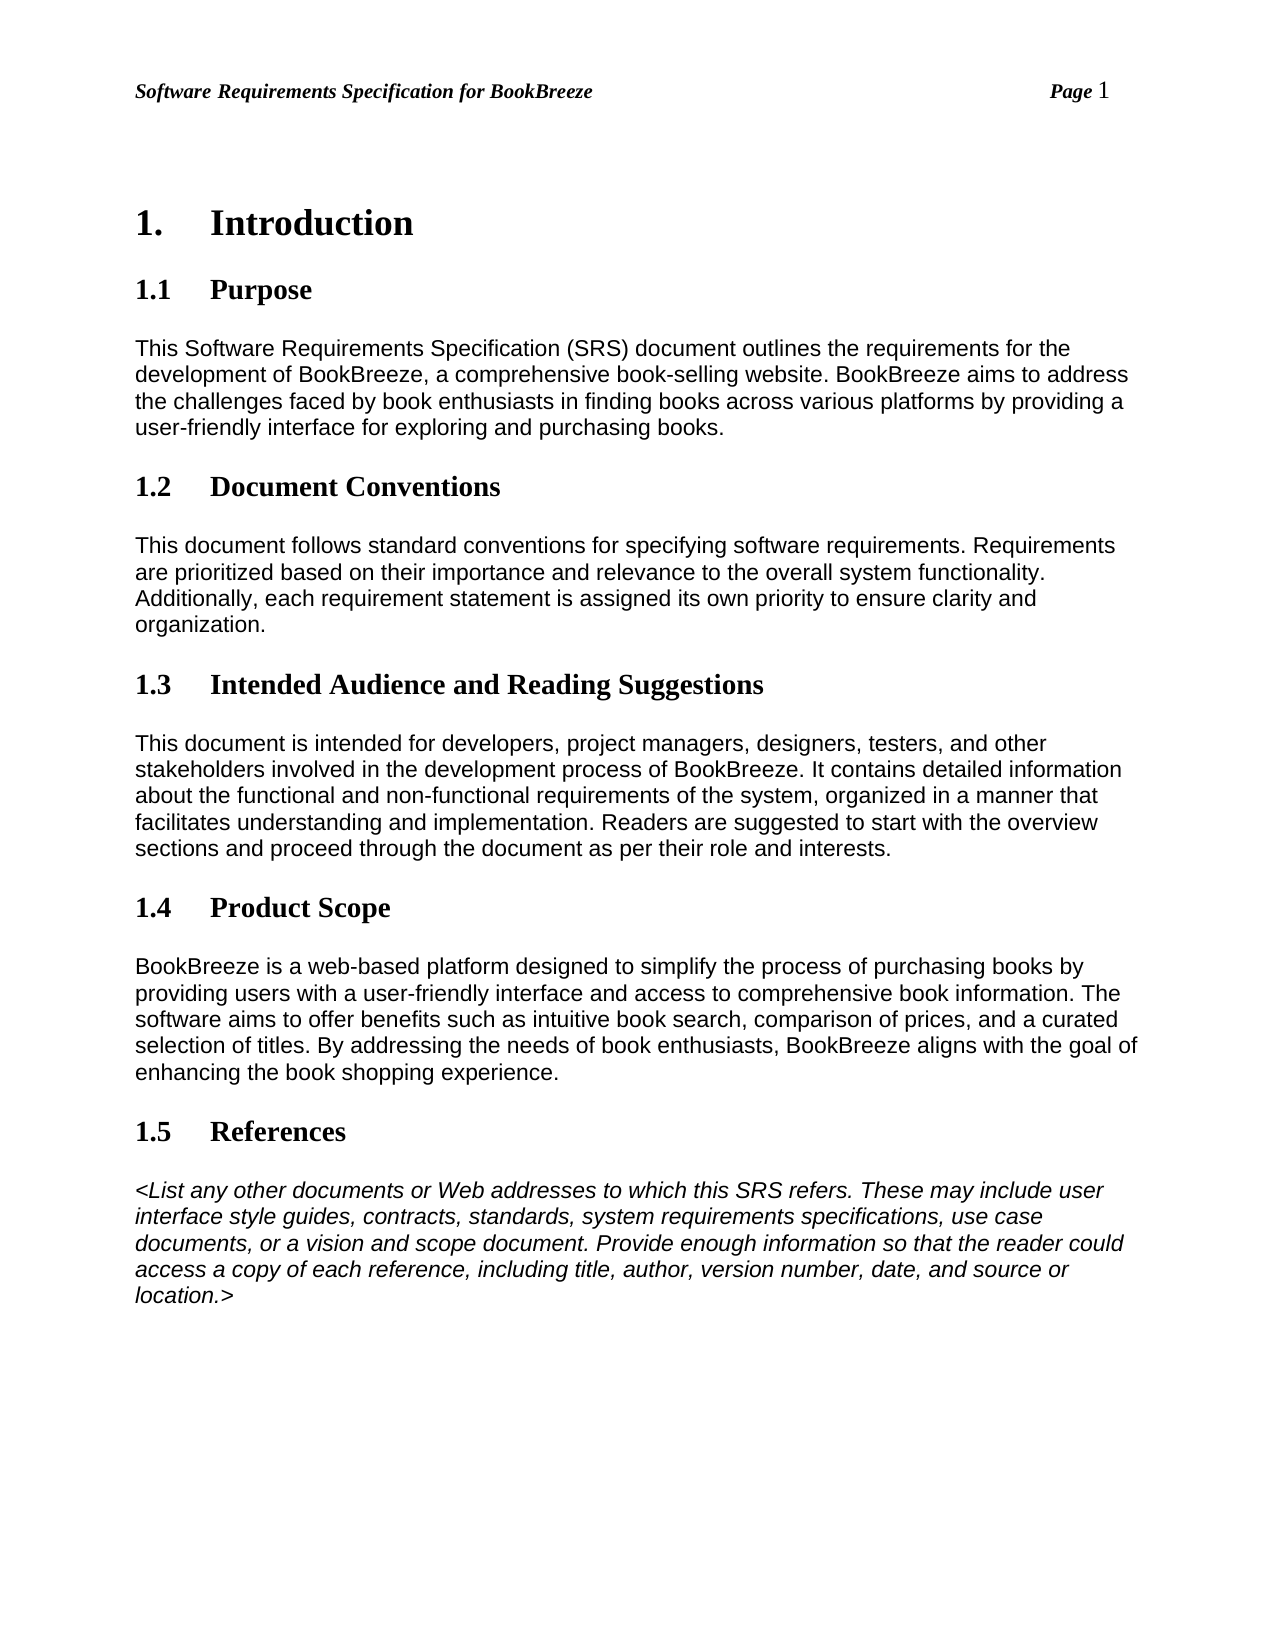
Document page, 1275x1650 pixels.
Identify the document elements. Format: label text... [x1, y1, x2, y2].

subtitle References [135, 1114, 1140, 1148]
text This document is intended for developers, project managers, designers, testers, and other stakeholders involved in the development process of BookBreeze. It contains detailed information about the functional and non-functional requirements of the system, organized in a manner that facilitates understanding and implementation. Readers are suggested to start with the overview sections and proceed through the document as per their role and interests. [135, 729, 1140, 861]
subtitle Introduction [135, 200, 1140, 243]
text <List any other documents or Web addresses to which this SRS refers. These may include user interface style guides, contracts, standards, system requirements specifications, use case documents, or a vision and scope document. Provide enough information so that the reader could access a copy of each reference, including title, author, version number, date, and source or location.> [135, 1177, 1140, 1309]
subtitle Document Conventions [135, 469, 1140, 503]
text BookBreeze is a web-based platform designed to simplify the process of purchasing books by providing users with a user-friendly interface and access to comprehensive book information. The software aims to offer benefits such as intuitive book search, comparison of prices, and a curated selection of titles. By addressing the needs of book enthusiasts, BookBreeze aligns with the goal of enhancing the book shopping experience. [135, 953, 1140, 1085]
subtitle Product Scope [135, 891, 1140, 924]
text This Software Requirements Specification (SRS) document outlines the requirements for the development of BookBreeze, a comprehensive book-selling website. BookBreeze aims to address the challenges faced by book enthusiasts in finding books across various platforms by providing a user-friendly interface for exploring and purchasing books. [135, 335, 1140, 440]
subtitle Purpose [135, 272, 1140, 306]
subtitle Intended Audience and Reading Suggestions [135, 667, 1140, 700]
text This document follows standard conventions for specifying software requirements. Requirements are prioritized based on their importance and relevance to the overall system functionality. Additionally, each requirement statement is assigned its own priority to ensure clarity and organization. [135, 532, 1140, 638]
